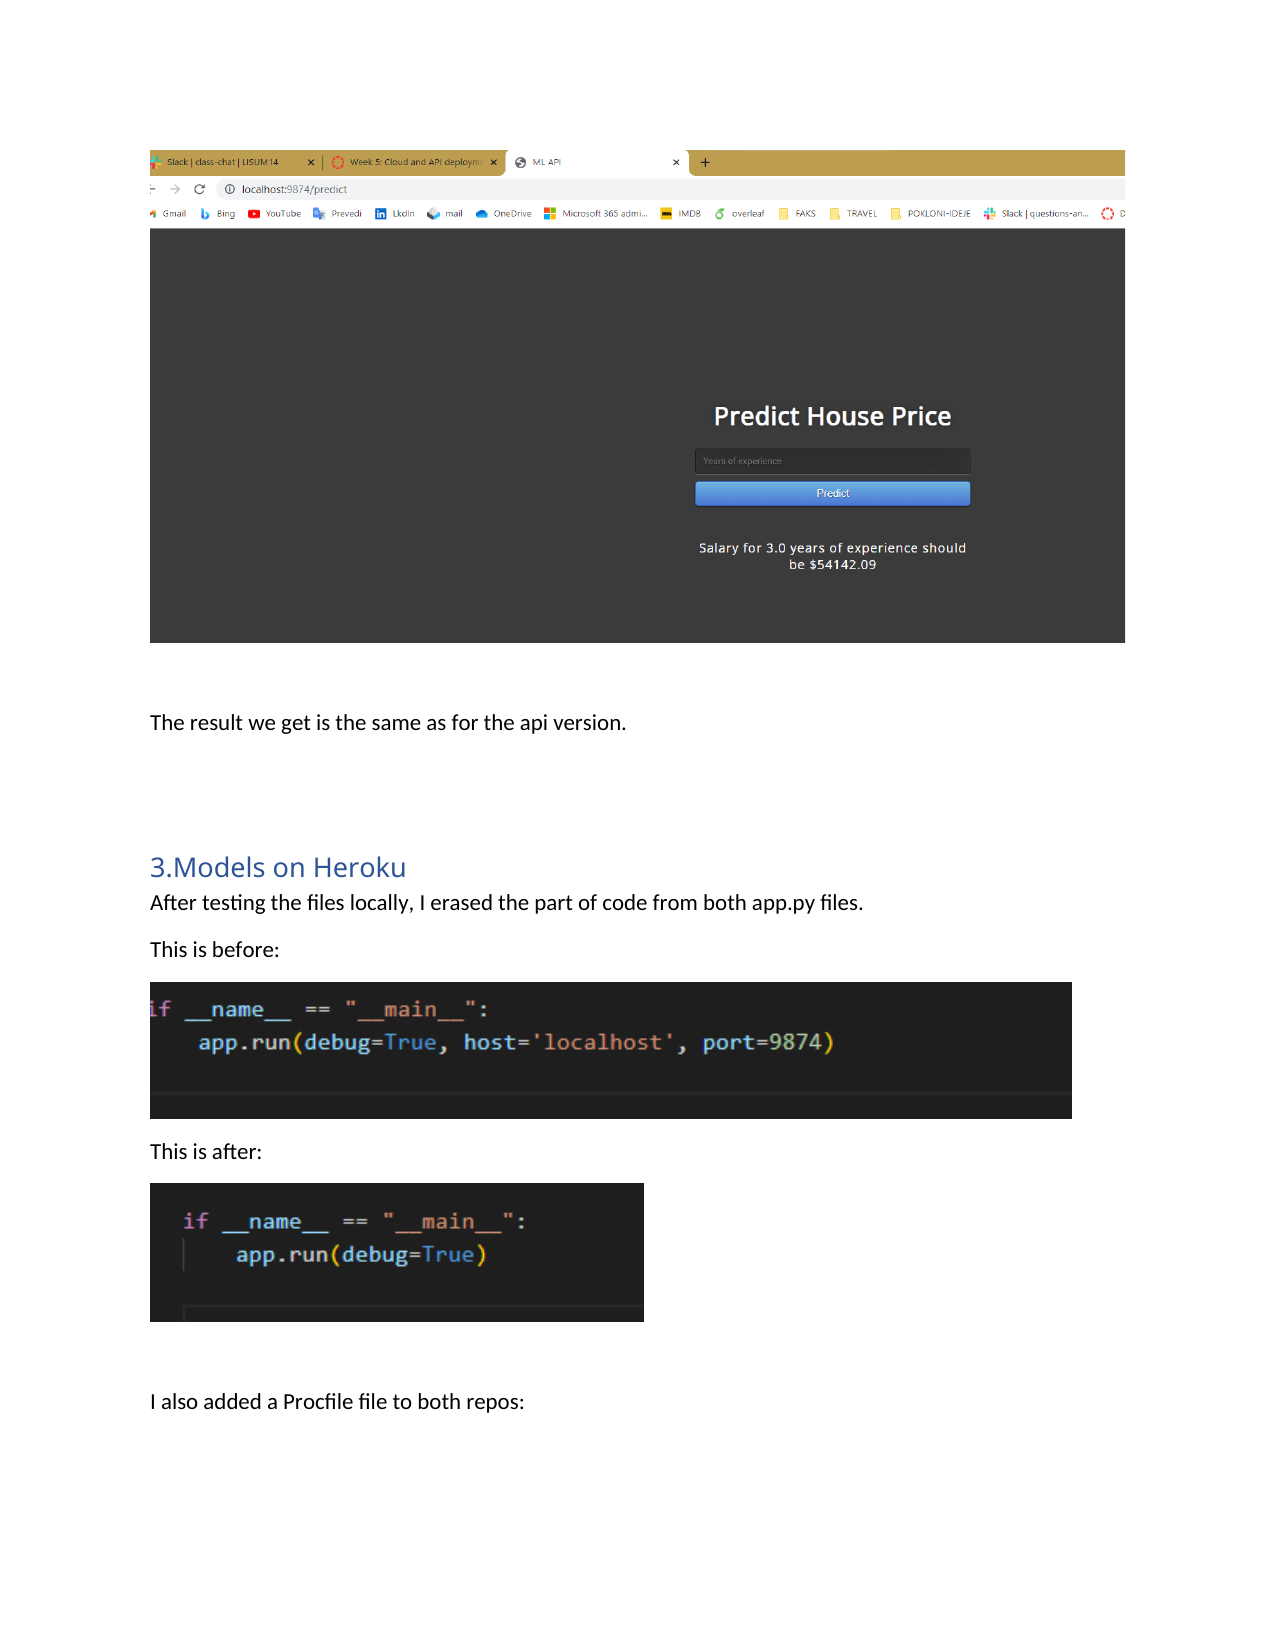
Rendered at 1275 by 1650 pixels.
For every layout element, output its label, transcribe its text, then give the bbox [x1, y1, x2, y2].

subtitle 3.Models on Heroku [150, 849, 1125, 886]
text After testing the files locally, I erased the part of code from both app.py files. [150, 888, 1125, 916]
picture [150, 150, 1125, 643]
text This is before: [150, 935, 1125, 963]
picture [150, 1183, 644, 1322]
text This is after: [150, 1137, 1125, 1165]
text The result we get is the same as for the api version. [150, 708, 1125, 736]
picture [150, 982, 1072, 1119]
text I also added a Procfile file to both repos: [150, 1387, 1125, 1415]
